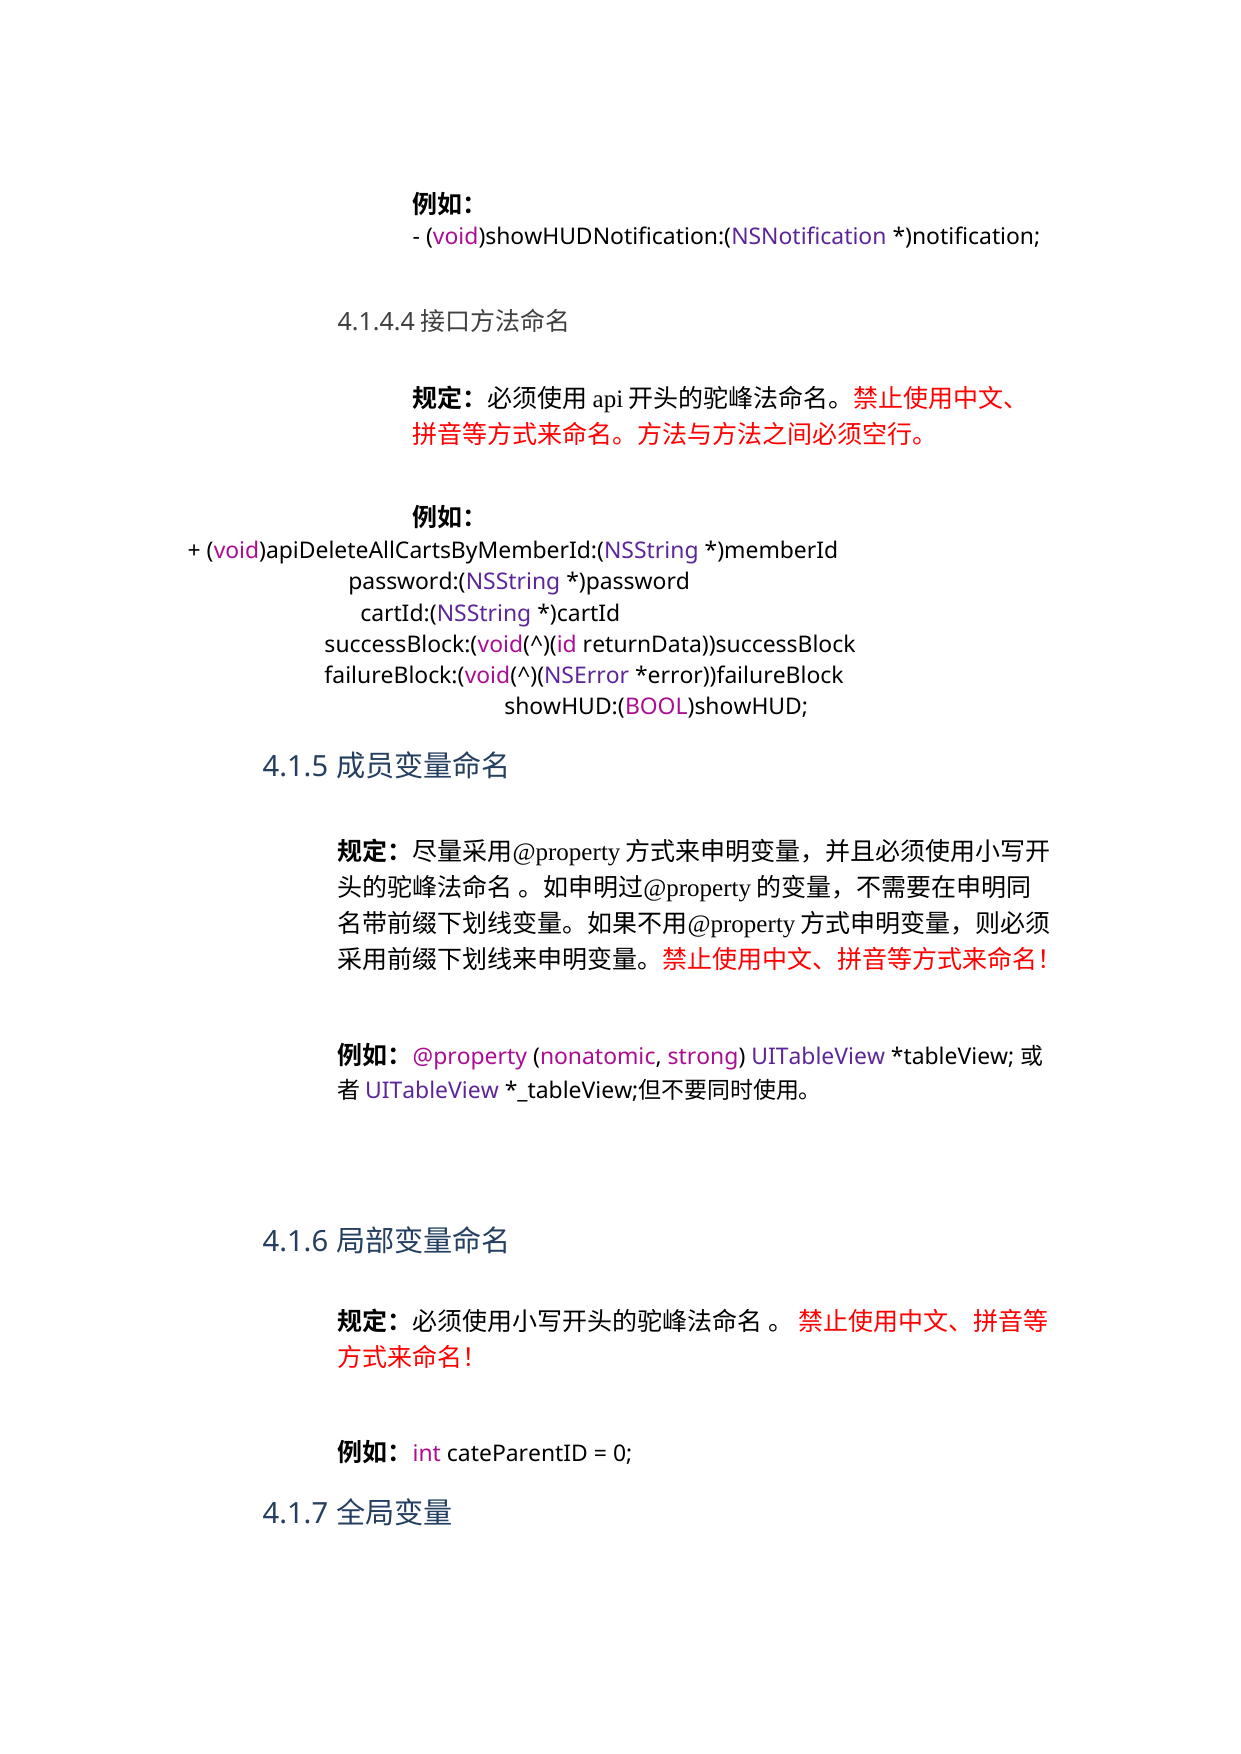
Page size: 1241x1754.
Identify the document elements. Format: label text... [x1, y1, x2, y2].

text 规定：尽量采用@property方式来申明变量，并且必须使用小写开头的驼峰法命名 。如申明过@property的变量，不需要在申明同名带前缀下划线变量。如果不用@property方式申明变量，则必须采用前缀下划线来申明变量。禁止使用中文、拼音等方式来命名！ [337, 831, 1053, 976]
subtitle 4.1.4.4接口方法命名 [337, 301, 1053, 337]
subtitle 4.1.7 全局变量 [262, 1490, 1053, 1532]
text 规定：必须使用api开头的驼峰法命名。禁止使用中文、拼音等方式来命名。方法与方法之间必须空行。 [412, 379, 1053, 451]
text 规定：必须使用小写开头的驼峰法命名 。 禁止使用中文、拼音等方式来命名！ [337, 1301, 1053, 1374]
subtitle 4.1.6 局部变量命名 [262, 1218, 1053, 1260]
text 例如： [412, 498, 1053, 534]
text 例如：int cateParentID = 0; [337, 1433, 1053, 1469]
text 例如： [412, 184, 1053, 220]
text + (void)apiDeleteAllCartsByMemberId:(NSString *)memberId [187, 534, 1053, 565]
text failureBlock:(void(^)(NSError *error))failureBlock [187, 659, 1053, 690]
text successBlock:(void(^)(id returnData))successBlock [187, 628, 1053, 659]
text password:(NSString *)password [187, 565, 1053, 596]
subtitle 4.1.5 成员变量命名 [262, 742, 1053, 785]
text - (void)showHUDNotification:(NSNotification *)notification; [412, 220, 1053, 252]
text cartId:(NSString *)cartId [187, 596, 1053, 628]
text showHUD:(BOOL)showHUD; [337, 690, 1053, 721]
text 例如：@property (nonatomic, strong) UITableView *tableView; 或者UITableView *_tableView;但不要同时使用。 [337, 1035, 1053, 1105]
